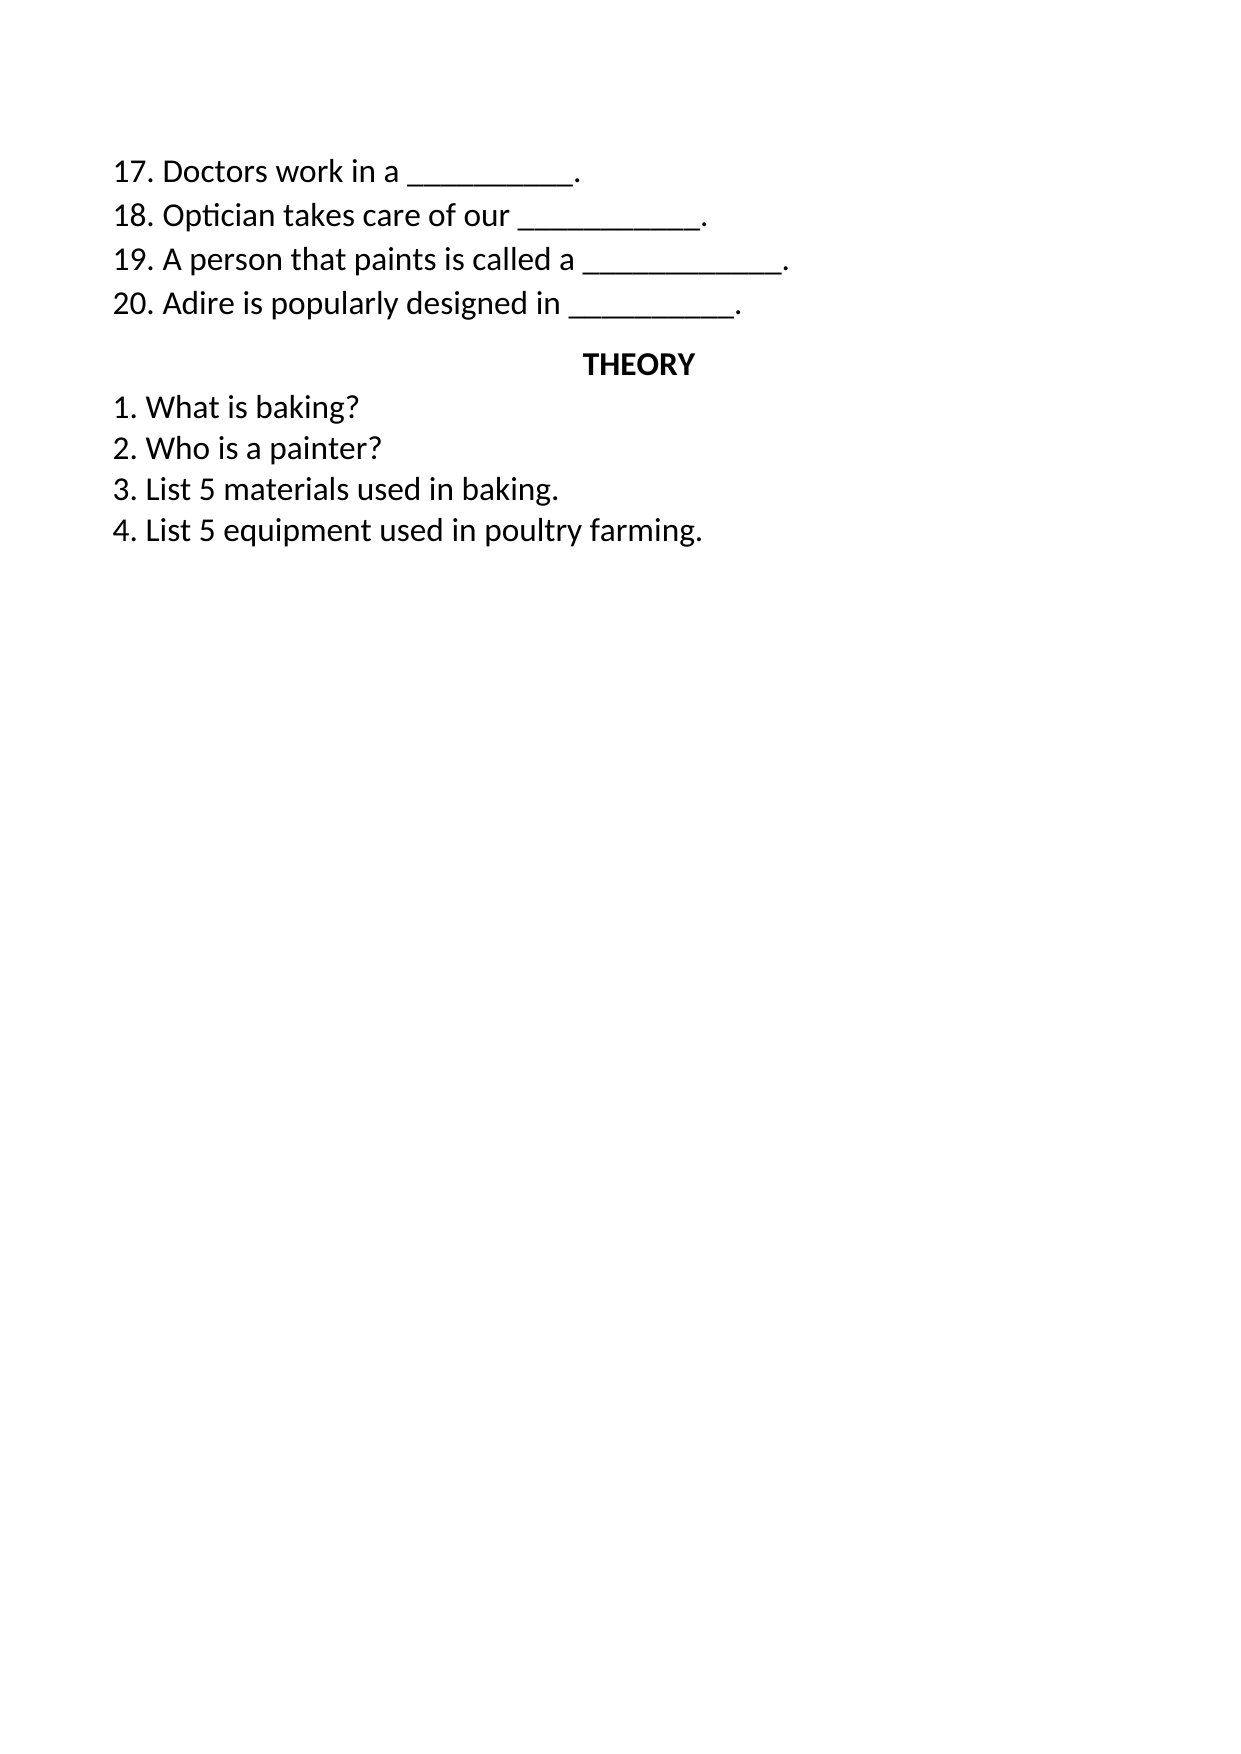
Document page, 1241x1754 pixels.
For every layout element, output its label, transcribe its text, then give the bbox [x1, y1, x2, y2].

list A person that paints is called a ____________. [112, 238, 1128, 279]
list Who is a painter? [112, 427, 1128, 468]
list What is baking? [112, 386, 1128, 427]
list Adire is popularly designed in __________. [112, 282, 1128, 323]
text THEORY [112, 342, 1128, 383]
list Doctors work in a __________. [112, 150, 1128, 191]
list List 5 equipment used in poultry farming. [112, 509, 1128, 549]
list List 5 materials used in baking. [112, 468, 1128, 509]
list Optician takes care of our ___________. [112, 194, 1128, 235]
